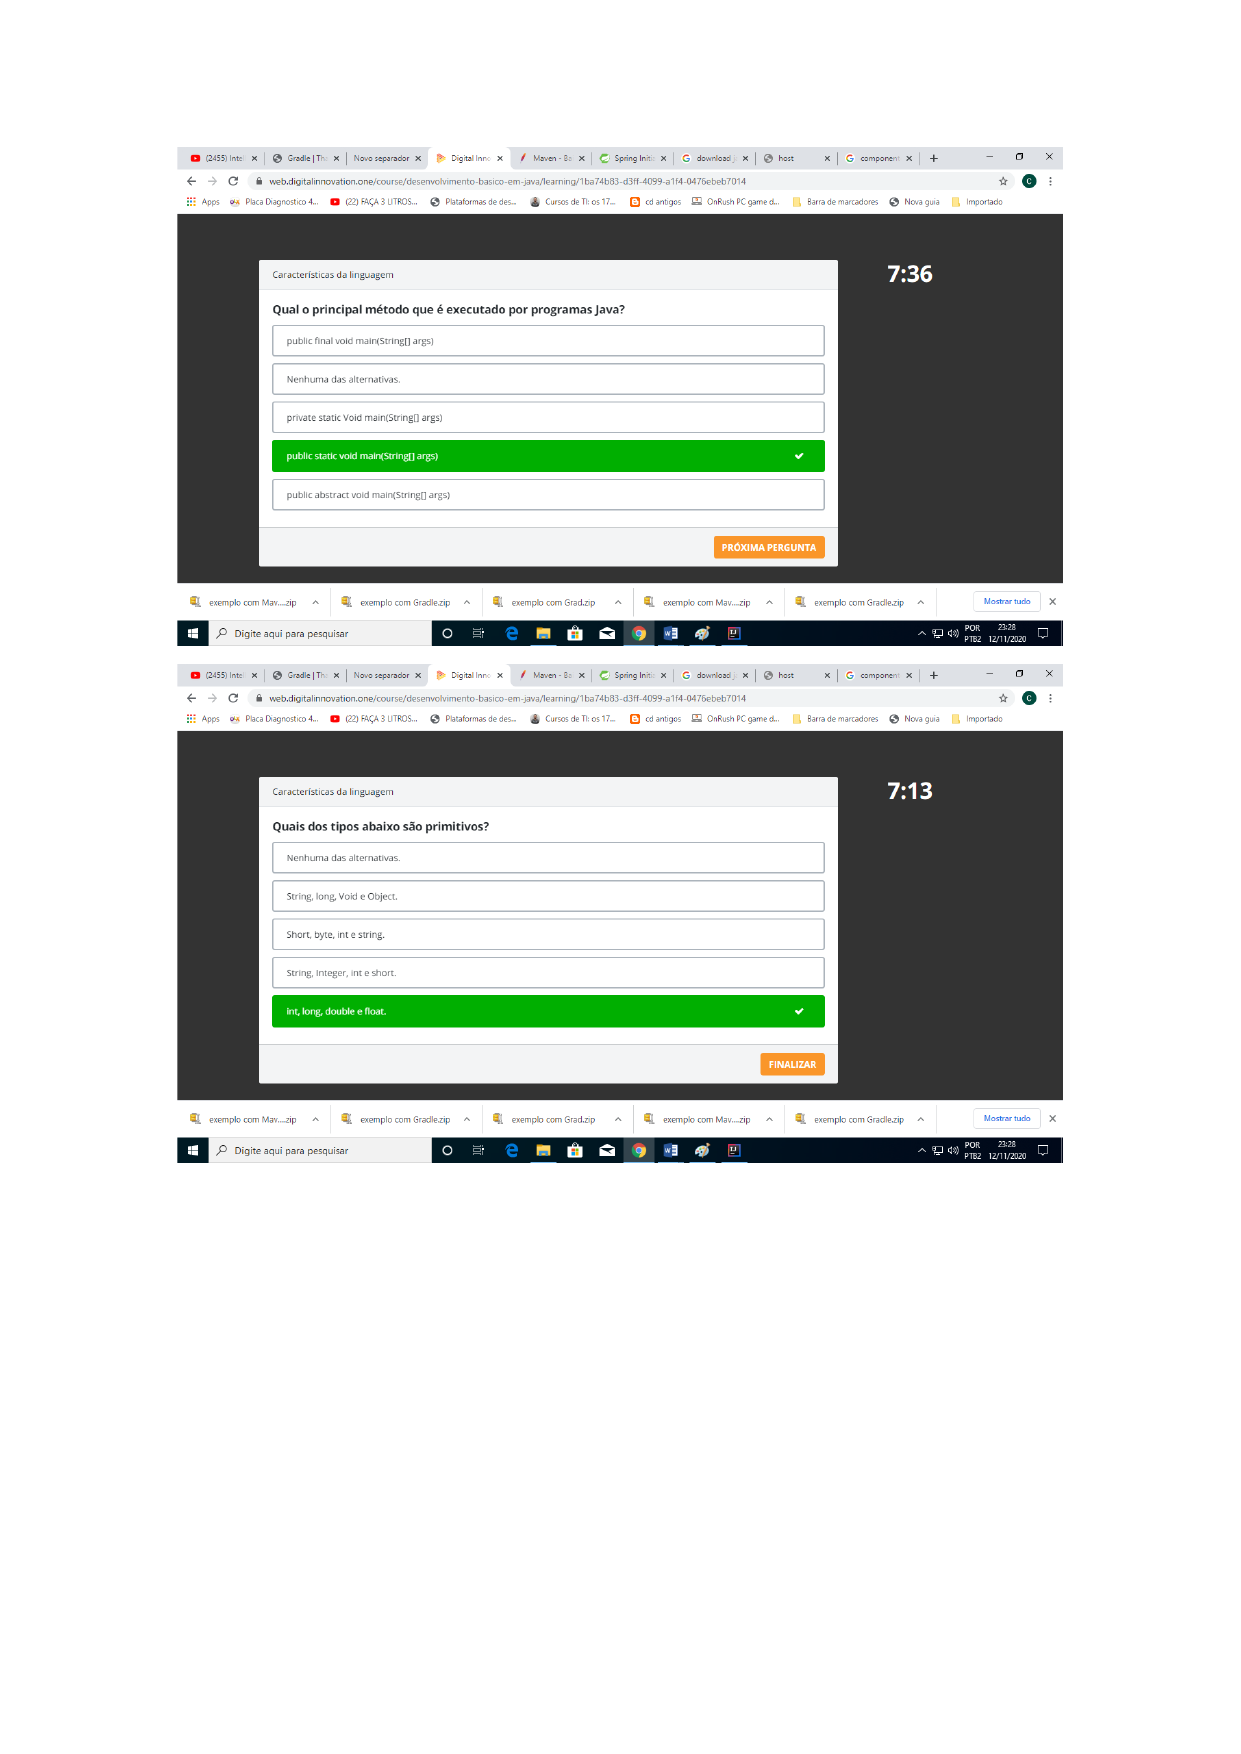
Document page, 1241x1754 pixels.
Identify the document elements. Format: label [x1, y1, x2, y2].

picture [177, 147, 1063, 646]
picture [177, 664, 1063, 1163]
